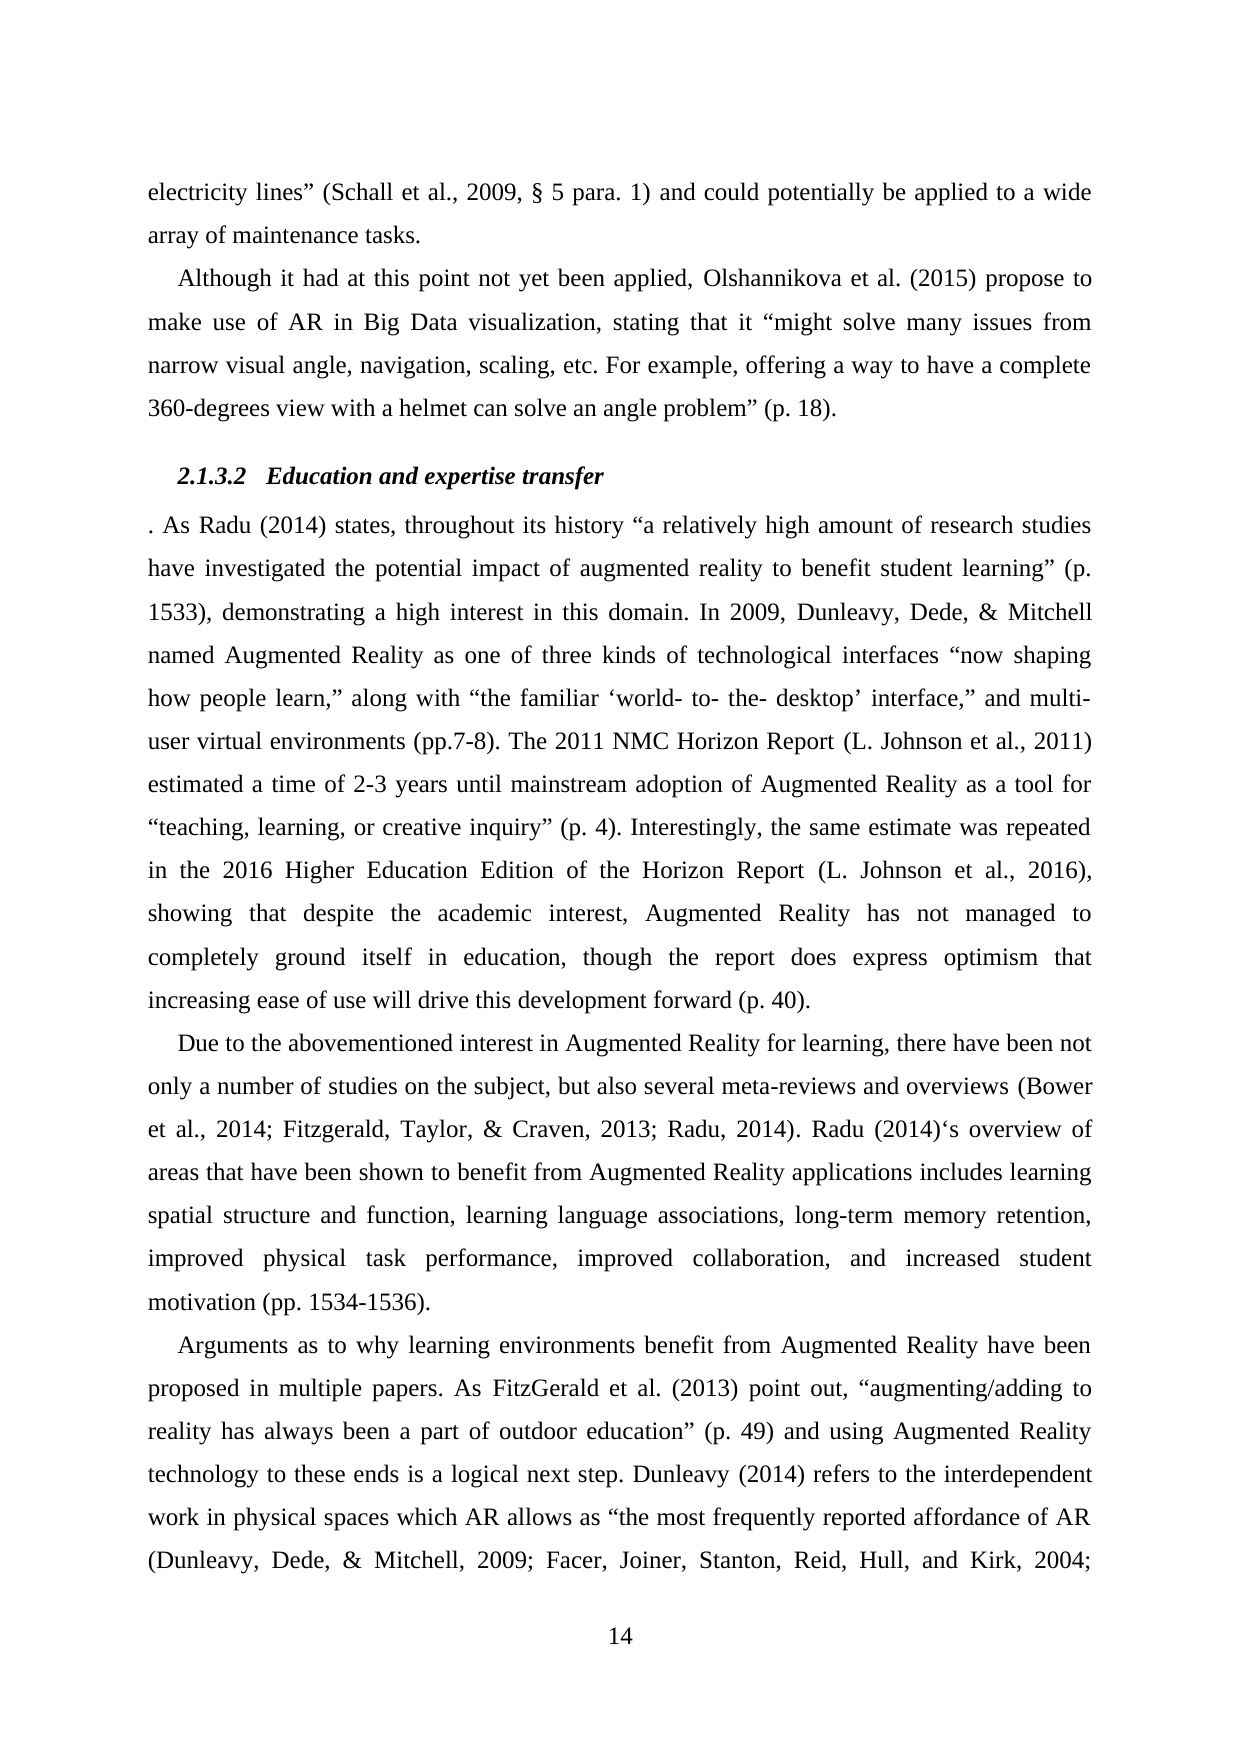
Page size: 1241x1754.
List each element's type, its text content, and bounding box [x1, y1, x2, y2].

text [148, 177, 1092, 249]
subtitle Education and expertise transfer [148, 461, 1092, 490]
text Due to the abovementioned interest in Augmented Reality for learning, there have been not only a number of studies on the subject, but also several meta-reviews and overviews (Bower et al., 2014; Fitzgerald, Taylor, & Craven, 2013; Radu, 2014). Radu (2014)‘s overview of areas that have been shown to benefit from Augmented Reality applications includes learning spatial structure and function, learning language associations, long-term memory retention, improved physical task performance, improved collaboration, and increased student motivation (pp. 1534-1536). [148, 1028, 1092, 1315]
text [148, 1330, 1092, 1574]
text Although it had at this point not yet been applied, Olshannikova et al. (2015) propose to make use of AR in Big Data visualization, stating that it “might solve many issues from narrow visual angle, navigation, scaling, etc. For example, offering a way to have a complete 360-degrees view with a helmet can solve an angle problem” (p. 18). [148, 263, 1092, 422]
text . As Radu (2014) states, throughout its history “a relatively high amount of research studies have investigated the potential impact of augmented reality to benefit student learning” (p. 1533), demonstrating a high interest in this domain. In 2009, Dunleavy, Dede, & Mitchell named Augmented Reality as one of three kinds of technological interfaces “now shaping how people learn,” along with “the familiar ‘world- to- the- desktop’ interface,” and multi-user virtual environments (pp.7-8). The 2011 NMC Horizon Report (L. Johnson et al., 2011) estimated a time of 2-3 years until mainstream adoption of Augmented Reality as a tool for “teaching, learning, or creative inquiry” (p. 4). Interestingly, the same estimate was repeated in the 2016 Higher Education Edition of the Horizon Report (L. Johnson et al., 2016), showing that despite the academic interest, Augmented Reality has not managed to completely ground itself in education, though the report does express optimism that increasing ease of use will drive this development forward (p. 40). [148, 510, 1092, 1013]
